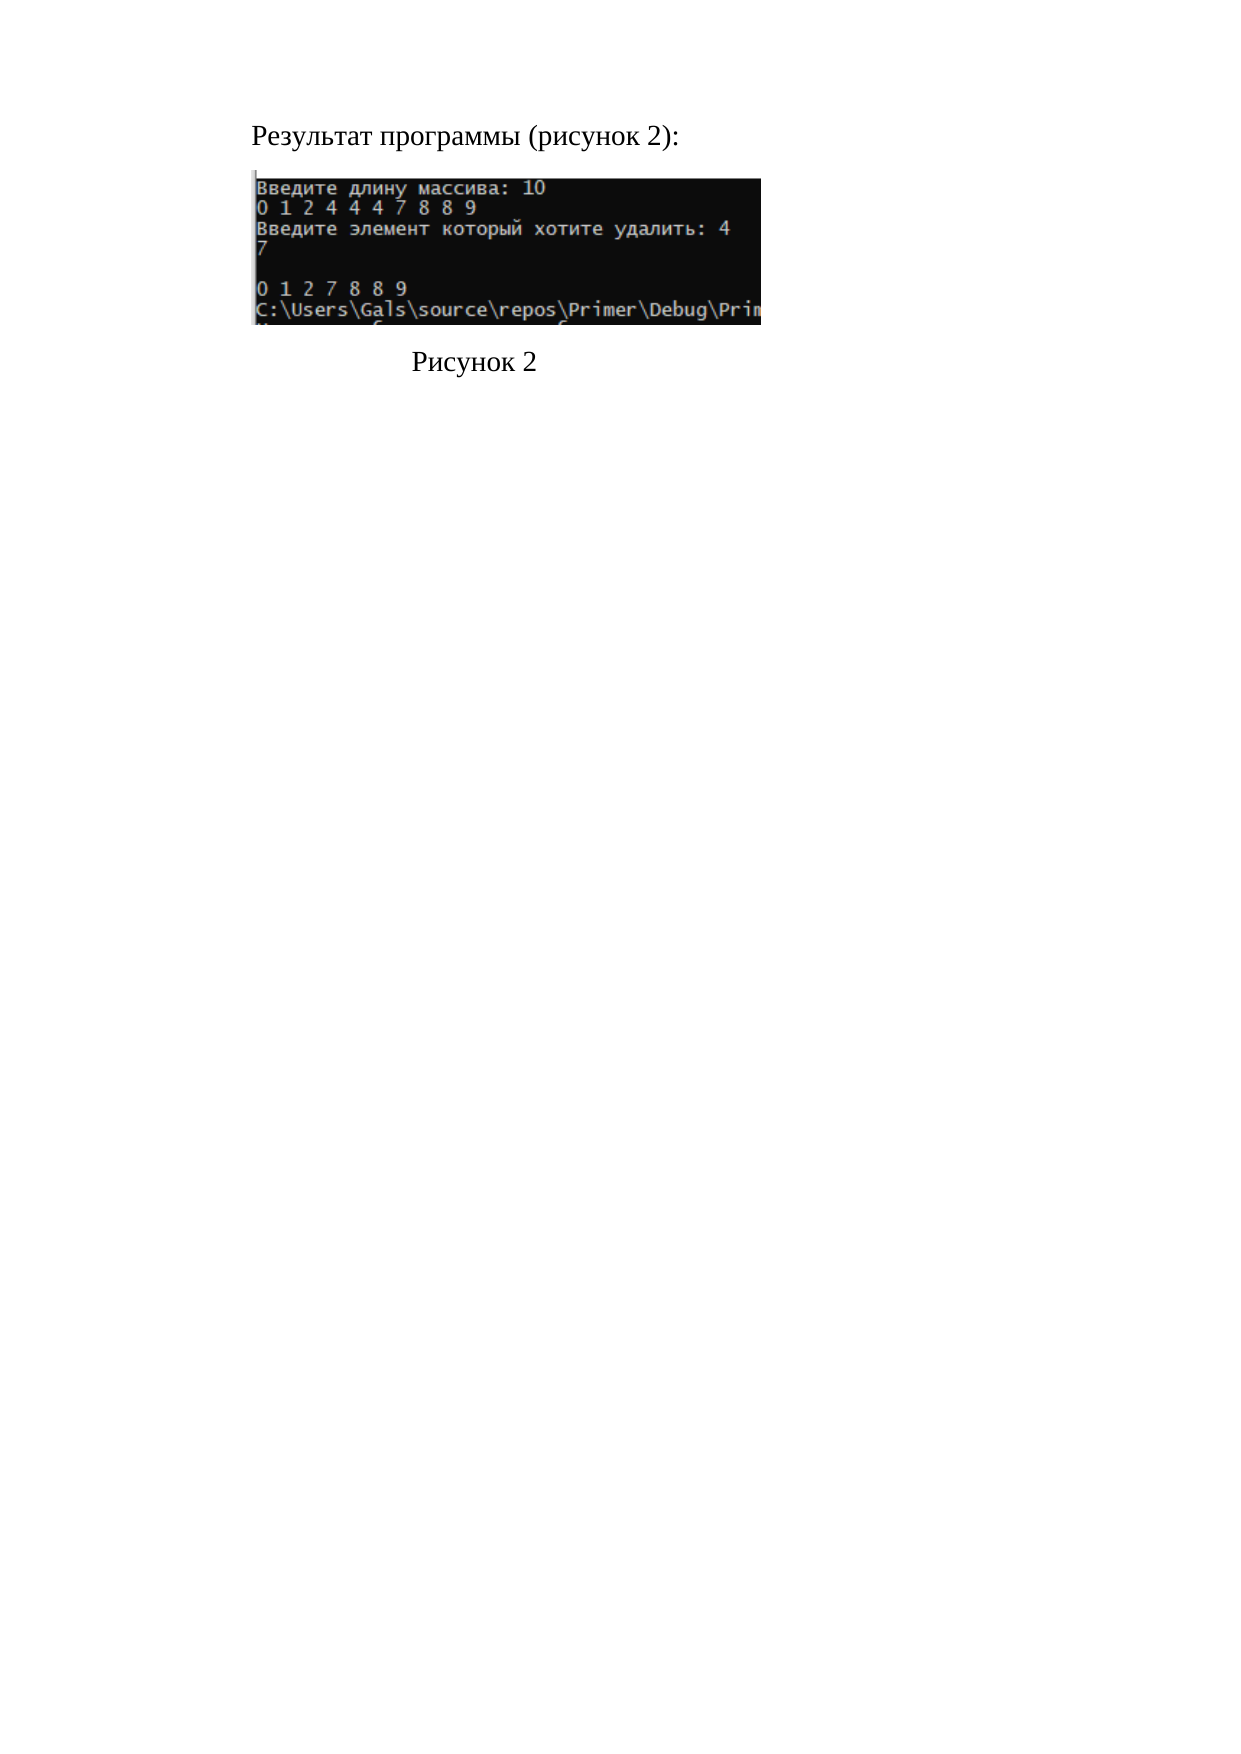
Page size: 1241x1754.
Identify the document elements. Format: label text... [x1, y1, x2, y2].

text Результат программы (рисунок 2): [251, 118, 1181, 152]
text Рисунок 2 [251, 344, 1181, 377]
picture [251, 170, 761, 325]
